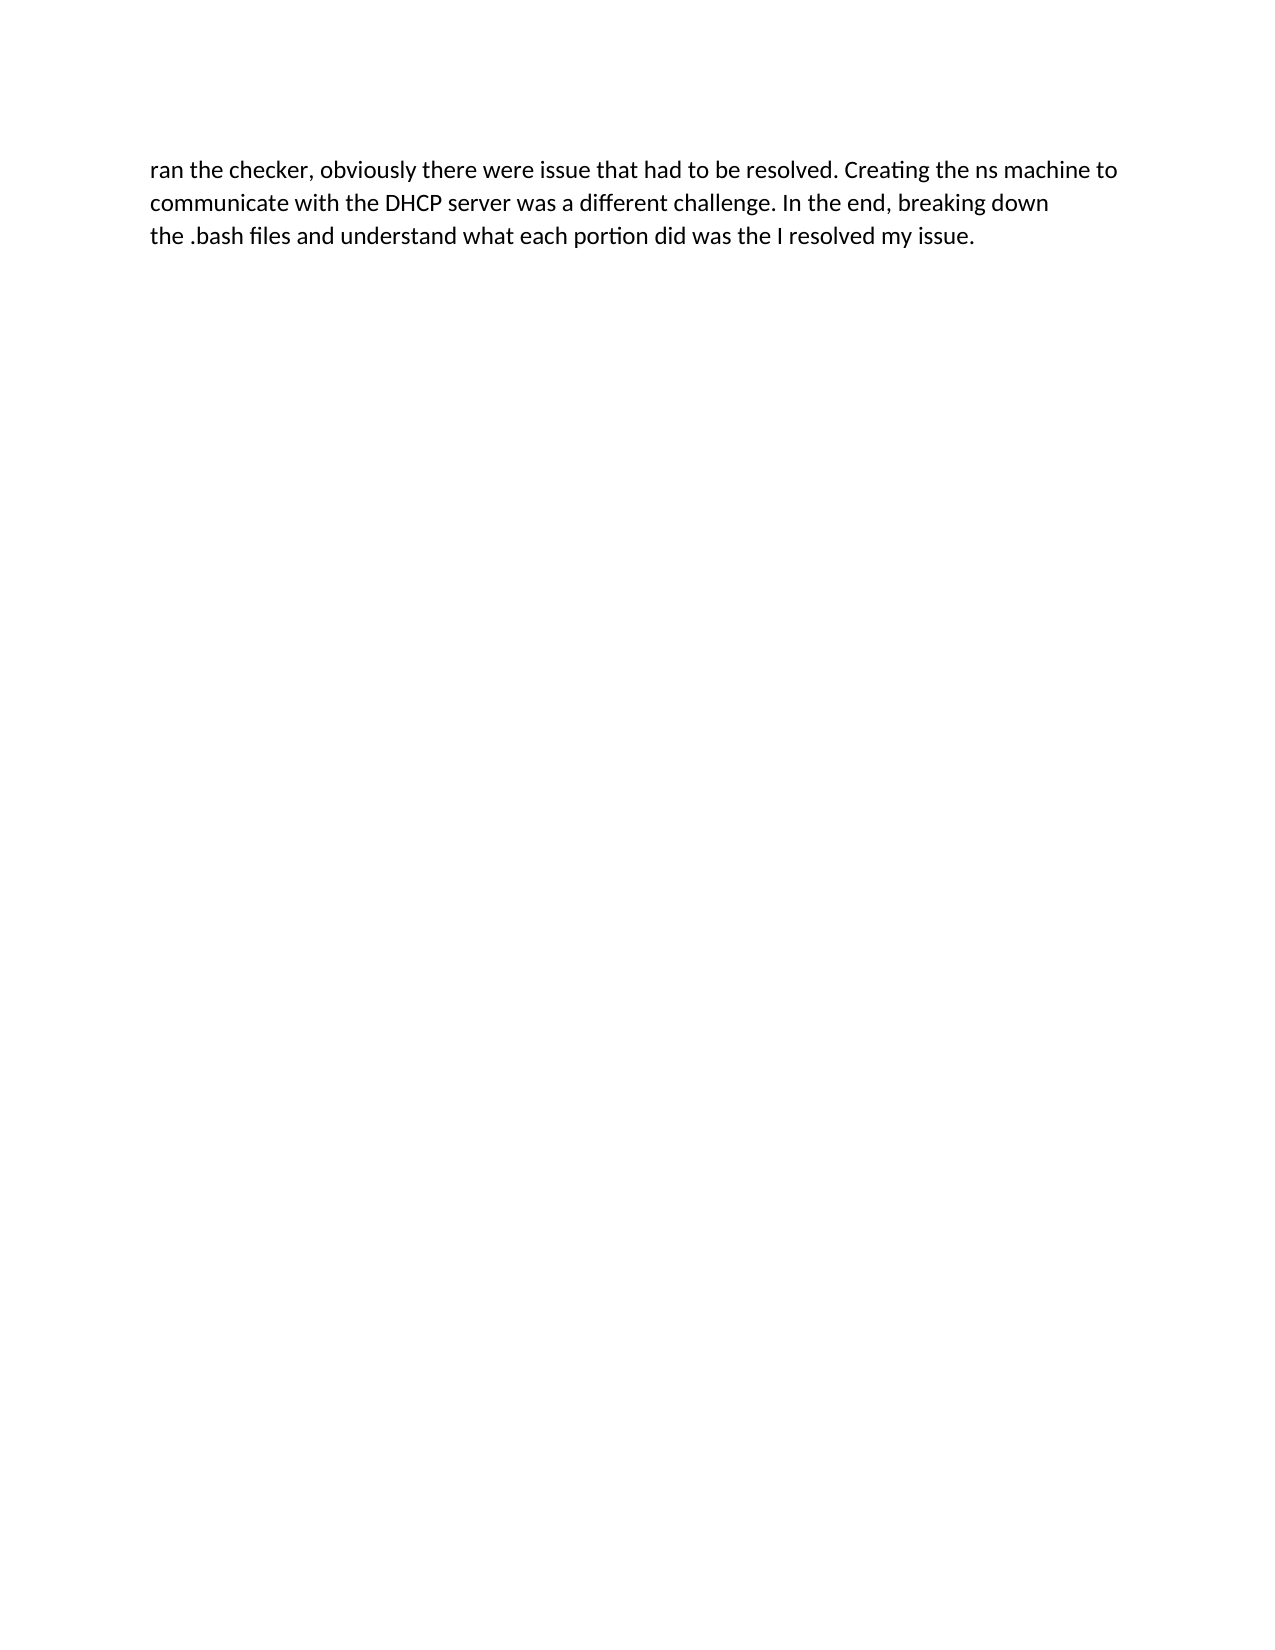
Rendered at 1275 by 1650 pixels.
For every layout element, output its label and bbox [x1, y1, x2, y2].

text [150, 154, 1121, 250]
